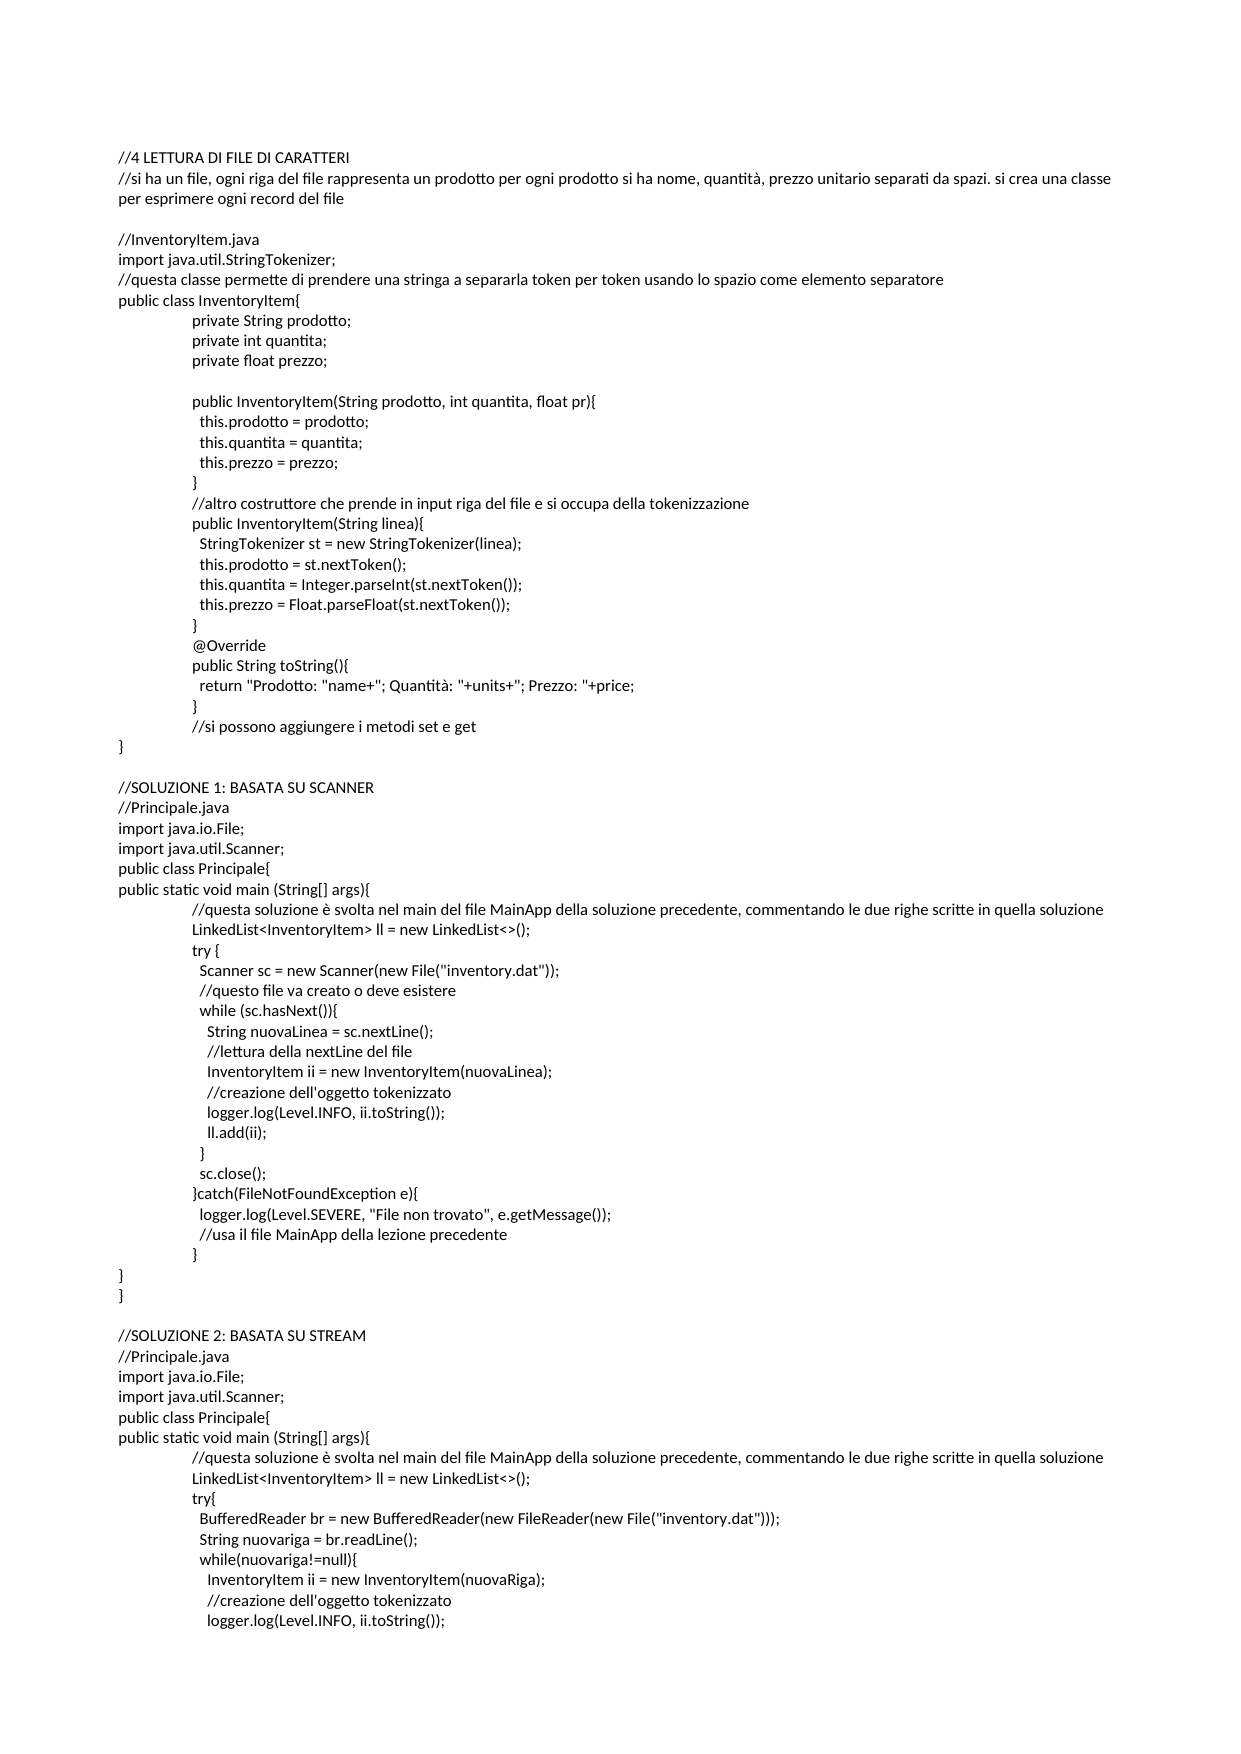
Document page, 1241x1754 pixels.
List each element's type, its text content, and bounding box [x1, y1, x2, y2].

text import java.util.Scanner; [118, 1387, 1122, 1407]
text public class Principale{ [118, 1407, 1122, 1427]
text this.prodotto = st.nextToken(); [118, 554, 1122, 574]
text } [118, 615, 1122, 635]
text this.prezzo = Float.parseFloat(st.nextToken()); [118, 594, 1122, 615]
text public class Principale{ [118, 858, 1122, 879]
text } [118, 737, 1122, 757]
text //usa il file MainApp della lezione precedente [118, 1224, 1122, 1244]
text //si ha un file, ogni riga del file rappresenta un prodotto per ogni prodotto si ha nome, quantità, prezzo unitario separati da spazi. si crea una classe per esprimere ogni record del file [118, 168, 1122, 208]
text } [118, 696, 1122, 716]
text @Override [118, 635, 1122, 655]
text private String prodotto; [118, 310, 1122, 330]
text //si possono aggiungere i metodi set e get [118, 716, 1122, 737]
text ll.add(ii); [118, 1123, 1122, 1143]
text public static void main (String[] args){ [118, 1427, 1122, 1448]
text String nuovariga = br.readLine(); [118, 1529, 1122, 1549]
text private float prezzo; [118, 351, 1122, 371]
text InventoryItem ii = new InventoryItem(nuovaLinea); [118, 1062, 1122, 1082]
text } [118, 1285, 1122, 1305]
text Scanner sc = new Scanner(new File("inventory.dat")); [118, 960, 1122, 980]
text } [118, 473, 1122, 493]
text import java.util.Scanner; [118, 838, 1122, 858]
text //4 LETTURA DI FILE DI CARATTERI [118, 148, 1122, 168]
text //creazione dell'oggetto tokenizzato [118, 1590, 1122, 1610]
text } [118, 1265, 1122, 1285]
text public InventoryItem(String linea){ [118, 513, 1122, 533]
text try{ [118, 1488, 1122, 1508]
text return "Prodotto: "name+"; Quantità: "+units+"; Prezzo: "+price; [118, 676, 1122, 696]
text this.prodotto = prodotto; [118, 412, 1122, 432]
text while (sc.hasNext()){ [118, 1001, 1122, 1021]
text //altro costruttore che prende in input riga del file e si occupa della tokenizzazione [118, 493, 1122, 513]
text this.quantita = Integer.parseInt(st.nextToken()); [118, 574, 1122, 594]
text try { [118, 940, 1122, 960]
text //SOLUZIONE 2: BASATA SU STREAM [118, 1326, 1122, 1346]
text StringTokenizer st = new StringTokenizer(linea); [118, 533, 1122, 554]
text String nuovaLinea = sc.nextLine(); [118, 1021, 1122, 1041]
text LinkedList<InventoryItem> ll = new LinkedList<>(); [118, 1468, 1122, 1488]
text import java.io.File; [118, 1366, 1122, 1387]
text public static void main (String[] args){ [118, 879, 1122, 899]
text LinkedList<InventoryItem> ll = new LinkedList<>(); [118, 919, 1122, 940]
text //questa soluzione è svolta nel main del file MainApp della soluzione precedente, commentando le due righe scritte in quella soluzione [118, 899, 1122, 919]
text }catch(FileNotFoundException e){ [118, 1183, 1122, 1204]
text public class InventoryItem{ [118, 290, 1122, 310]
text } [118, 1244, 1122, 1265]
text //questo file va creato o deve esistere [118, 980, 1122, 1001]
text //creazione dell'oggetto tokenizzato [118, 1082, 1122, 1102]
text sc.close(); [118, 1163, 1122, 1183]
text import java.util.StringTokenizer; [118, 249, 1122, 269]
text InventoryItem ii = new InventoryItem(nuovaRiga); [118, 1569, 1122, 1590]
text while(nuovariga!=null){ [118, 1549, 1122, 1569]
text //questa soluzione è svolta nel main del file MainApp della soluzione precedente, commentando le due righe scritte in quella soluzione [118, 1448, 1122, 1468]
text public InventoryItem(String prodotto, int quantita, float pr){ [118, 391, 1122, 412]
text //questa classe permette di prendere una stringa a separarla token per token usando lo spazio come elemento separatore [118, 269, 1122, 290]
text //lettura della nextLine del file [118, 1041, 1122, 1062]
text //InventoryItem.java [118, 229, 1122, 249]
text this.prezzo = prezzo; [118, 452, 1122, 473]
text private int quantita; [118, 330, 1122, 351]
text BufferedReader br = new BufferedReader(new FileReader(new File("inventory.dat"))); [118, 1508, 1122, 1529]
text logger.log(Level.INFO, ii.toString()); [118, 1610, 1122, 1630]
text logger.log(Level.INFO, ii.toString()); [118, 1102, 1122, 1123]
text } [118, 1143, 1122, 1163]
text public String toString(){ [118, 655, 1122, 676]
text logger.log(Level.SEVERE, "File non trovato", e.getMessage()); [118, 1204, 1122, 1224]
text //Principale.java [118, 1346, 1122, 1366]
text //SOLUZIONE 1: BASATA SU SCANNER [118, 777, 1122, 798]
text this.quantita = quantita; [118, 432, 1122, 452]
text //Principale.java [118, 798, 1122, 818]
text import java.io.File; [118, 818, 1122, 838]
